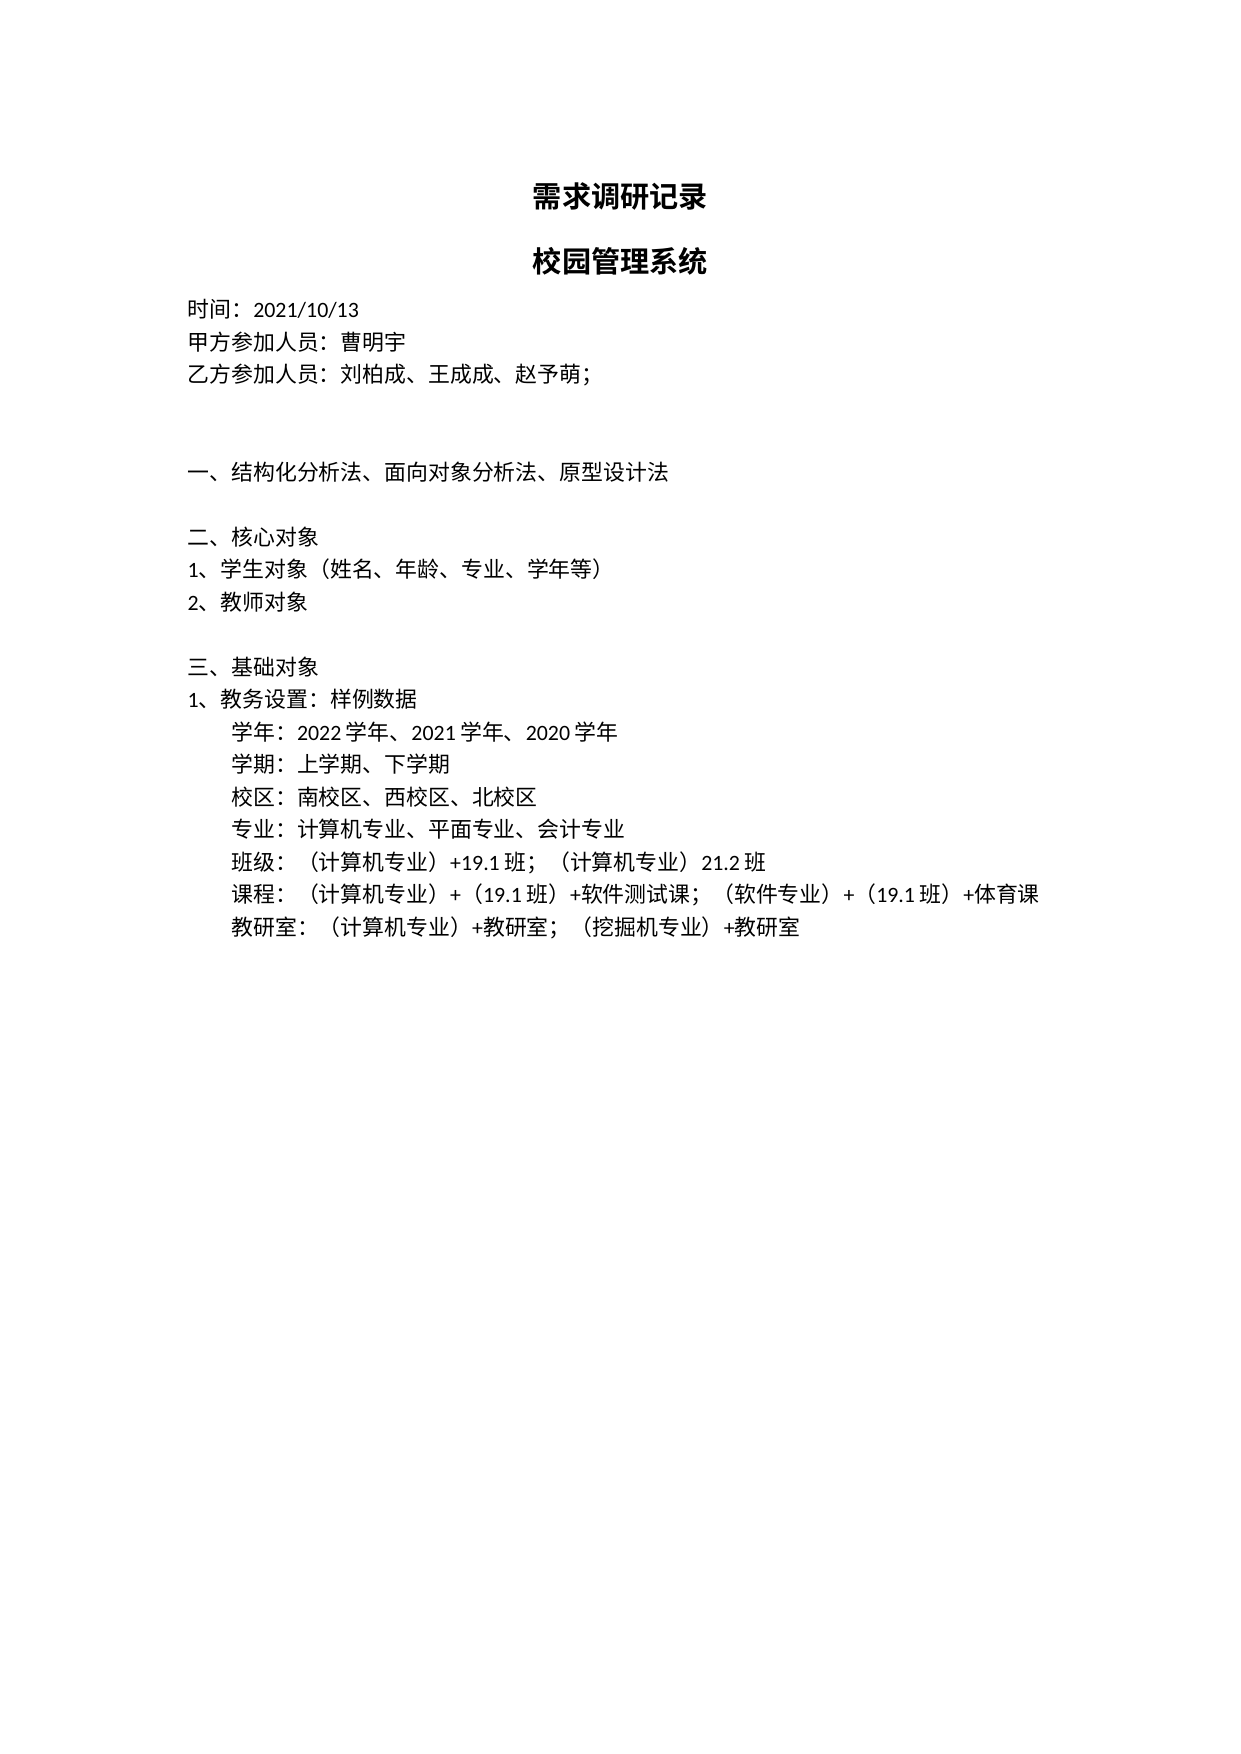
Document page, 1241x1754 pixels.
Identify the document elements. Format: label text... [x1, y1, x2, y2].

text 需求调研记录 [187, 162, 1053, 227]
text 二、核心对象 [187, 519, 1053, 552]
text 1、学生对象（姓名、年龄、专业、学年等） [187, 552, 1053, 584]
text 时间：2021/10/13 [187, 292, 1053, 324]
text 乙方参加人员：刘柏成、王成成、赵予萌； [187, 357, 1053, 389]
text 学期：上学期、下学期 [187, 747, 1053, 779]
text 甲方参加人员：曹明宇 [187, 324, 1053, 357]
text 专业：计算机专业、平面专业、会计专业 [187, 812, 1053, 844]
text 教研室：（计算机专业）+教研室；（挖掘机专业）+教研室 [187, 909, 1053, 942]
text 课程：（计算机专业）+（19.1班）+软件测试课；（软件专业）+（19.1班）+体育课 [187, 877, 1053, 909]
text 1、教务设置：样例数据 [187, 682, 1053, 714]
text 2、教师对象 [187, 584, 1053, 617]
text 班级：（计算机专业）+19.1班；（计算机专业）21.2班 [187, 844, 1053, 877]
text 三、基础对象 [187, 649, 1053, 682]
text 学年：2022学年、2021学年、2020学年 [187, 714, 1053, 747]
list 结构化分析法、面向对象分析法、原型设计法 [187, 454, 1053, 487]
text 校区：南校区、西校区、北校区 [187, 779, 1053, 812]
text 校园管理系统 [187, 227, 1053, 292]
